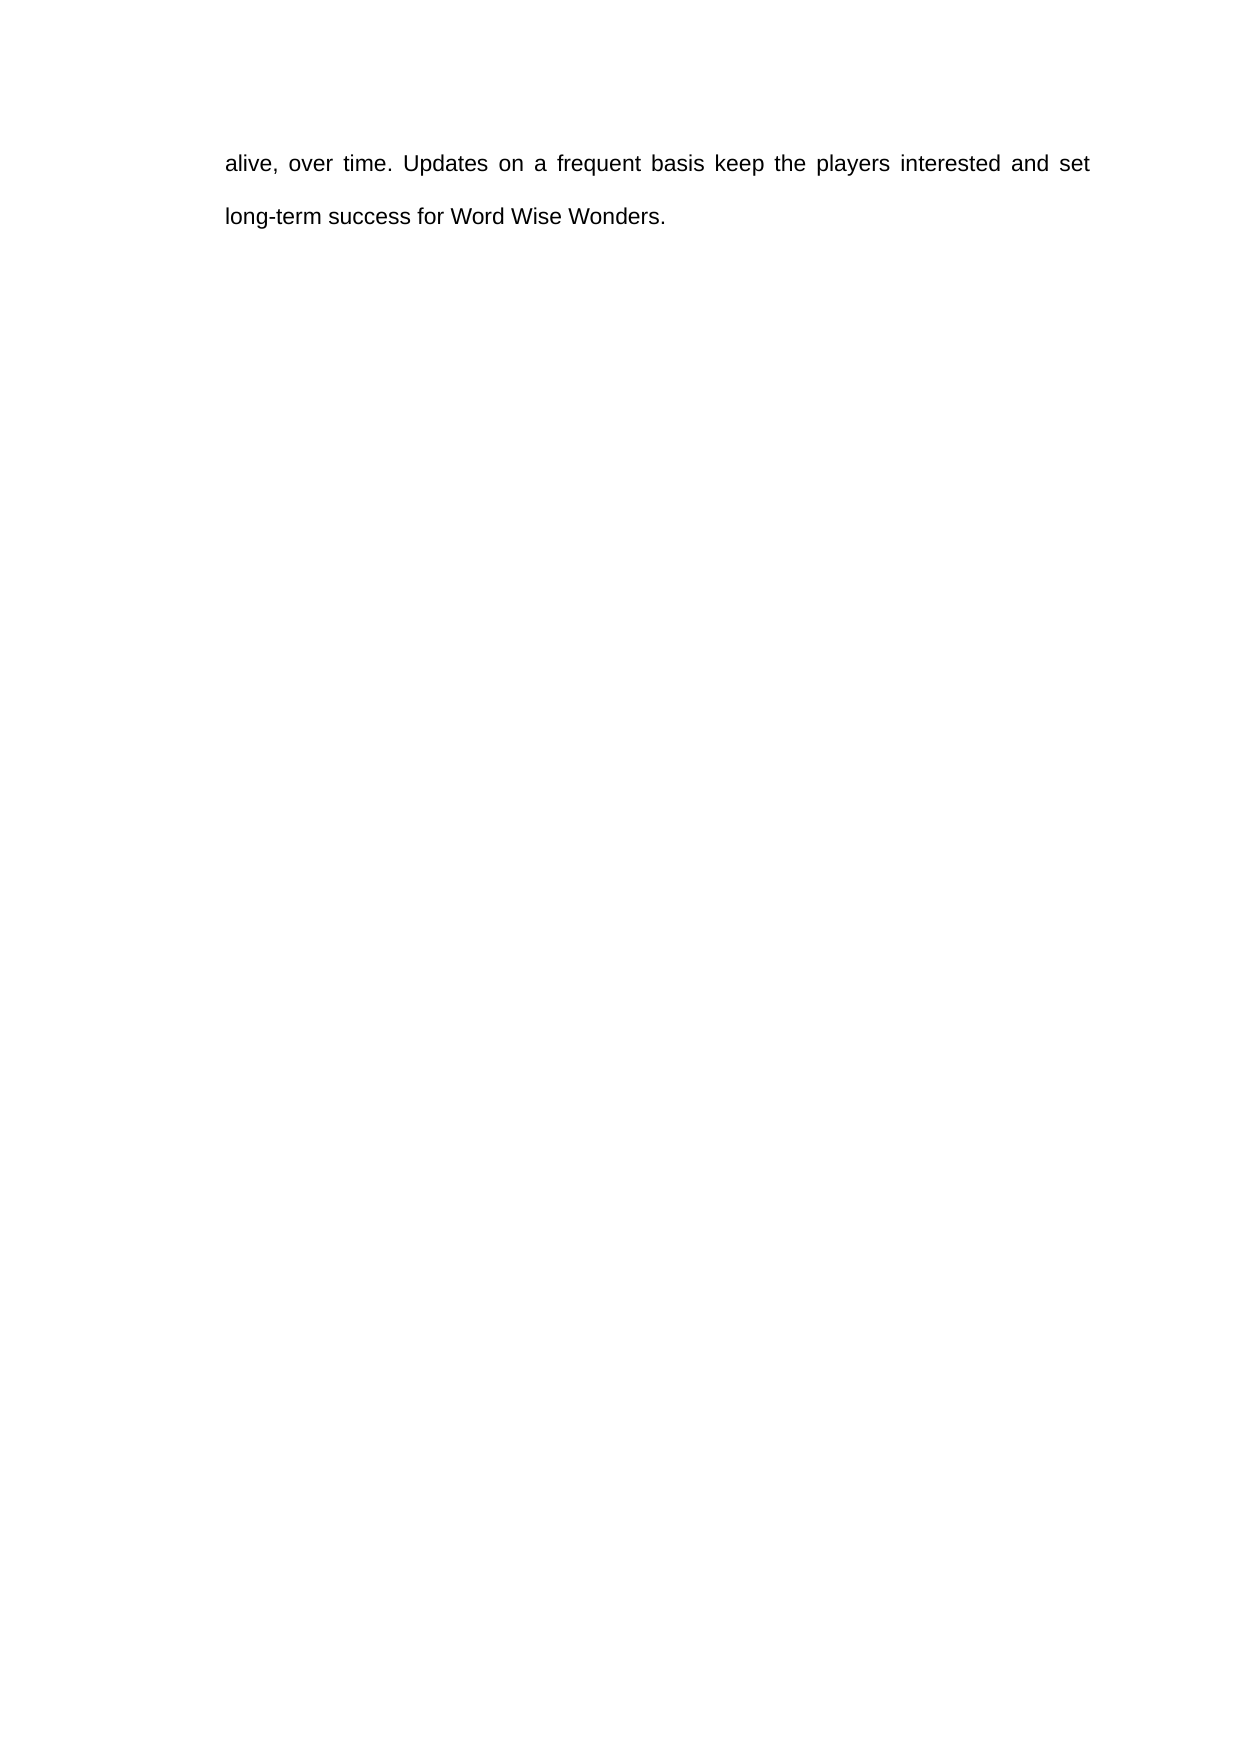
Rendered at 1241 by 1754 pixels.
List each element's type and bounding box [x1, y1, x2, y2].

text [225, 176, 1090, 229]
